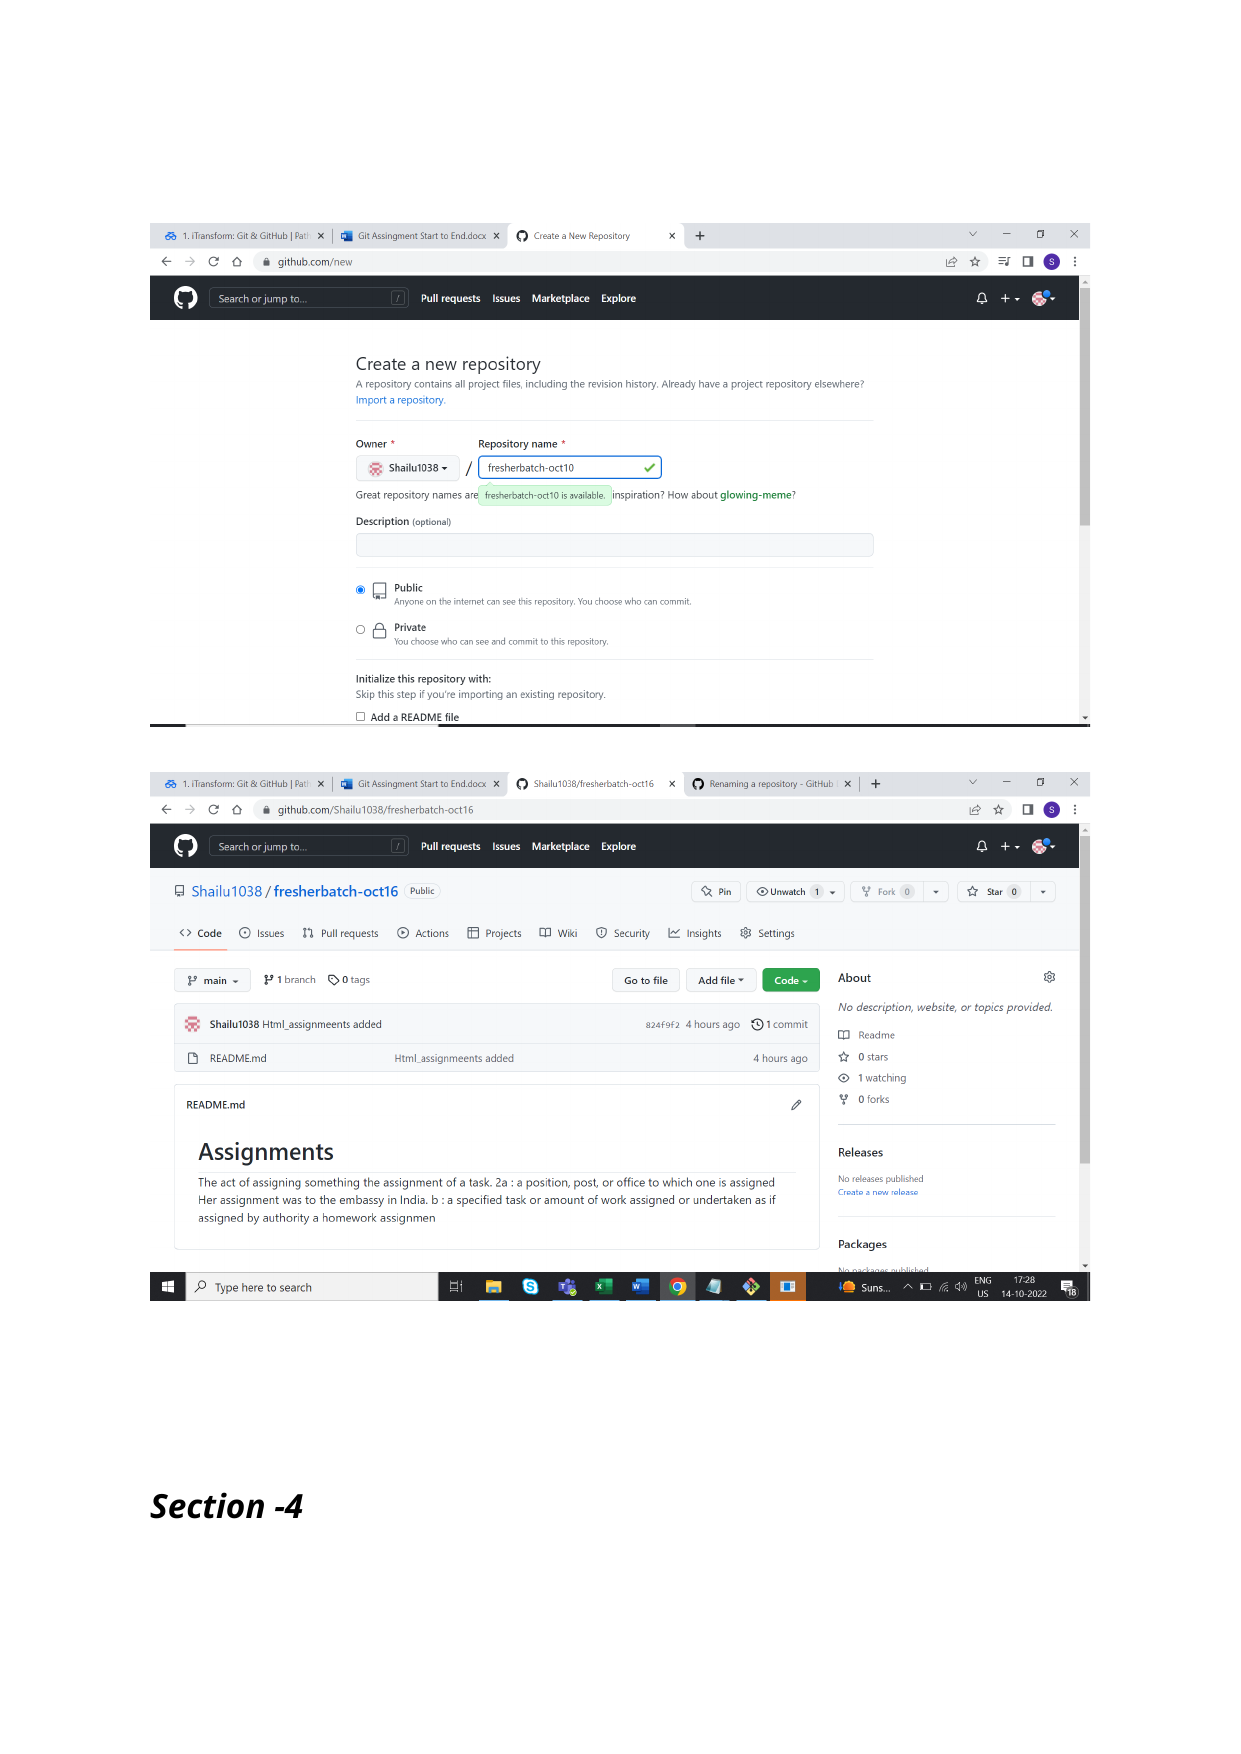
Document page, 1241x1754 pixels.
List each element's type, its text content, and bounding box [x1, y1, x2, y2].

text Section -4 [150, 1482, 1090, 1528]
picture [150, 223, 1091, 727]
picture [150, 772, 1091, 1301]
